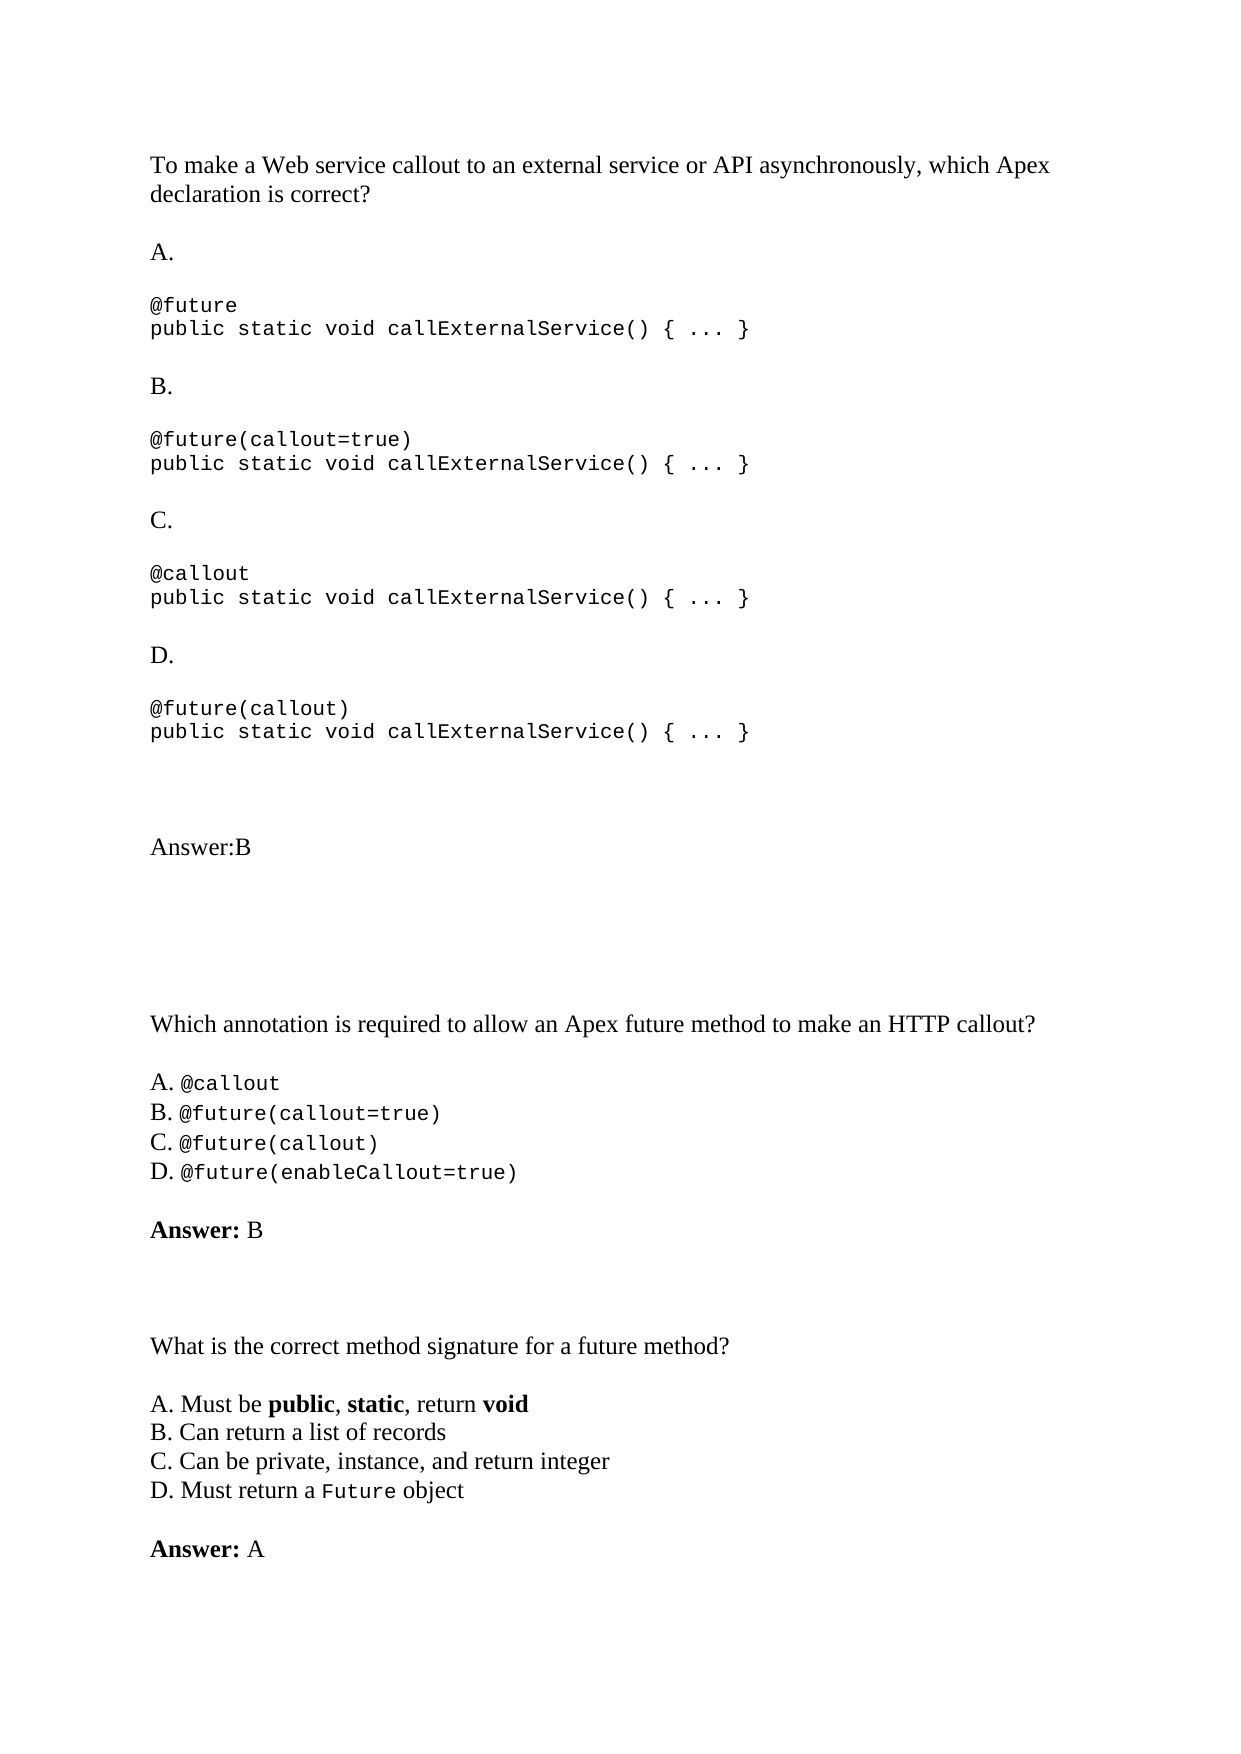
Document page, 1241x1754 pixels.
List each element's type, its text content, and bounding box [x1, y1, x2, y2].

text To make a Web service callout to an external service or API asynchronously, which Apex declaration is correct? [150, 150, 1090, 207]
text A. [150, 237, 1090, 265]
text B. [150, 371, 1090, 400]
text public static void callExternalService() { ... } [150, 453, 1090, 476]
text @callout [150, 563, 1090, 587]
text public static void callExternalService() { ... } [150, 587, 1090, 611]
text D. [150, 640, 1090, 668]
text @future [150, 294, 1090, 318]
text A. @callout B. @future(callout=true) C. @future(callout) D. @future(enableCallout=true) [150, 1067, 1090, 1186]
text public static void callExternalService() { ... } [150, 721, 1090, 745]
text public static void callExternalService() { ... } [150, 318, 1090, 342]
text C. [150, 505, 1090, 534]
text @future(callout) [150, 698, 1090, 721]
text Answer: B [150, 1215, 1090, 1244]
text Answer: A [150, 1534, 1090, 1562]
text @future(callout=true) [150, 429, 1090, 453]
text What is the correct method signature for a future method? [150, 1331, 1090, 1359]
text A. Must be public, static, return void B. Can return a list of records C. Can be private, instance, and return integer D. Must return a Future object [150, 1389, 1090, 1504]
text Which annotation is required to allow an Apex future method to make an HTTP callout? [150, 1009, 1090, 1038]
text Answer:B [150, 832, 1090, 861]
